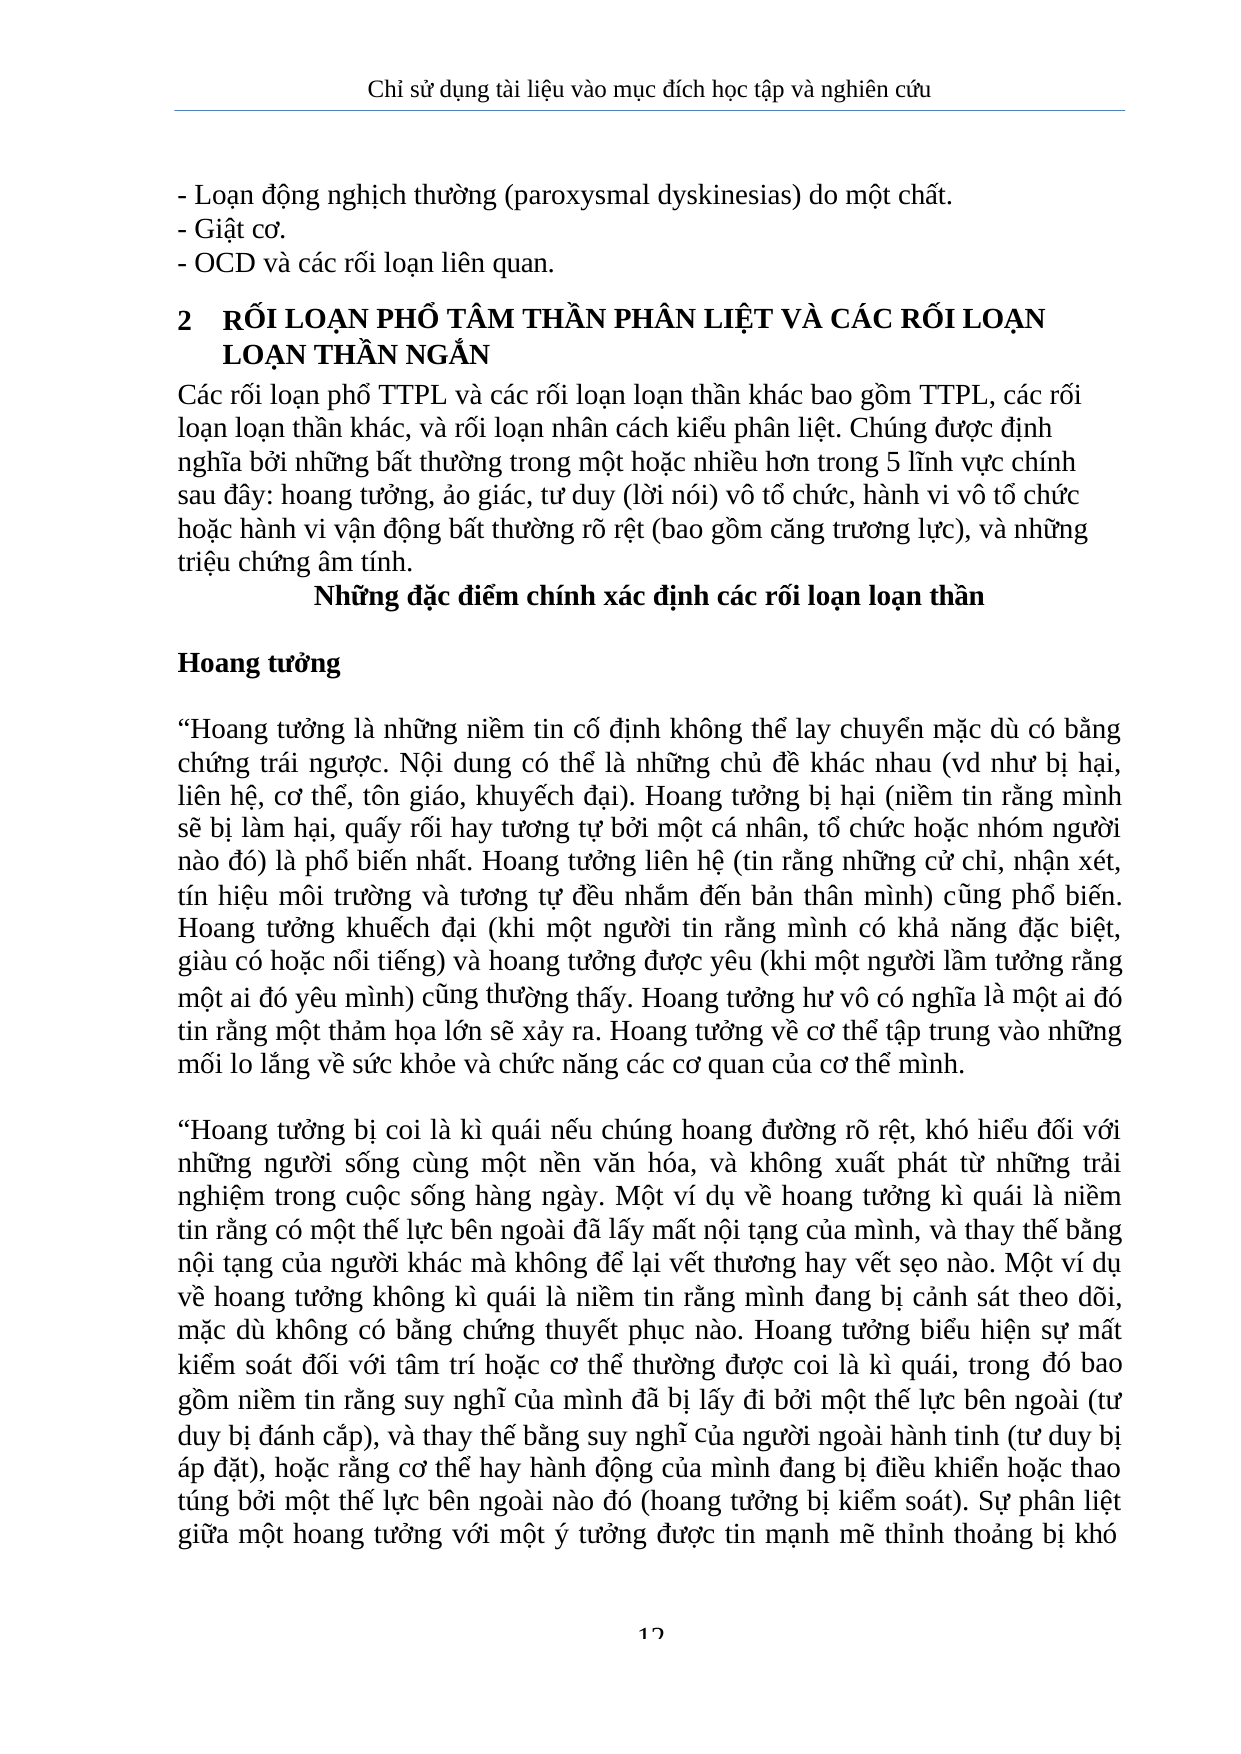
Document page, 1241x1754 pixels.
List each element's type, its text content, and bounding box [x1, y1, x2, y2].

text LOẠN THẦN NGẮN [222, 337, 1134, 371]
list Giật cơ. [177, 211, 1134, 245]
text “Hoang tưởng là những niềm tin cố định không thể lay chuyển mặc dù có bằng chứng trái ngược. Nội dung có thể là những chủ đề khác nhau (vd như bị hại, liên hệ, cơ thể, tôn giáo, khuyếch đại). Hoang tưởng bị hại (niềm tin rằng mình sẽ bị làm hại, quấy rối hay tương tự bởi một cá nhân, tổ chức hoặc nhóm người nào đó) là phổ biến nhất. Hoang tưởng liên hệ (tin rằng những cử chỉ, nhận xét, tín hiệu môi trường và tương tự đều nhắm đến bản thân mình) cũng phổ biến. Hoang tưởng khuếch đại (khi một người tin rằng mình có khả năng đặc biệt, giàu có hoặc nổi tiếng) và hoang tưởng được yêu (khi một người lầm tưởng rằng một ai đó yêu mình) cũng thường thấy. Hoang tưởng hư vô có nghĩa là một ai đó tin rằng một thảm họa lớn sẽ xảy ra. Hoang tưởng về cơ thể tập trung vào những mối lo lắng về sức khỏe và chức năng các cơ quan của cơ thể mình. [177, 713, 1123, 1079]
list Loạn động nghịch thường (paroxysmal dyskinesias) do một chất. [177, 178, 1134, 211]
text Các rối loạn phổ TTPL và các rối loạn loạn thần khác bao gồm TTPL, các rối loạn loạn thần khác, và rối loạn nhân cách kiểu phân liệt. Chúng được định nghĩa bởi những bất thường trong một hoặc nhiều hơn trong 5 lĩnh vực chính sau đây: hoang tưởng, ảo giác, tư duy (lời nói) vô tổ chức, hành vi vô tổ chức hoặc hành vi vận động bất thường rõ rệt (bao gồm căng trương lực), và những triệu chứng âm tính. [177, 377, 1112, 578]
list OCD và các rối loạn liên quan. [177, 245, 1134, 278]
text “Hoang tưởng bị coi là kì quái nếu chúng hoang đường rõ rệt, khó hiểu đối với những người sống cùng một nền văn hóa, và không xuất phát từ những trải nghiệm trong cuộc sống hàng ngày. Một ví dụ về hoang tưởng kì quái là niềm tin rằng có một thế lực bên ngoài đã lấy mất nội tạng của mình, và thay thế bằng nội tạng của người khác mà không để lại vết thương hay vết sẹo nào. Một ví dụ về hoang tưởng không kì quái là niềm tin rằng mình đang bị cảnh sát theo dõi, mặc dù không có bằng chứng thuyết phục nào. Hoang tưởng biểu hiện sự mất kiểm soát đối với tâm trí hoặc cơ thể thường được coi là kì quái, trong đó bao gồm niềm tin rằng suy nghĩ của mình đã bị lấy đi bởi một thế lực bên ngoài (tư duy bị đánh cắp), và thay thế bằng suy nghĩ của người ngoài hành tinh (tư duy bị áp đặt), hoặc rằng cơ thể hay hành động của mình đang bị điều khiển hoặc thao túng bởi một thế lực bên ngoài nào đó (hoang tưởng bị kiểm soát). Sự phân liệt giữa một hoang tưởng với một ý tưởng được tin mạnh mẽ thỉnh thoảng bị khó [177, 1113, 1123, 1550]
subtitle RỐI LOẠN PHỔ TÂM THẦN PHÂN LIỆT VÀ CÁC RỐI LOẠN [177, 302, 1134, 337]
text Hoang tưởng [177, 646, 1134, 679]
subtitle Những đặc điểm chính xác định các rối loạn loạn thần [313, 578, 1134, 612]
